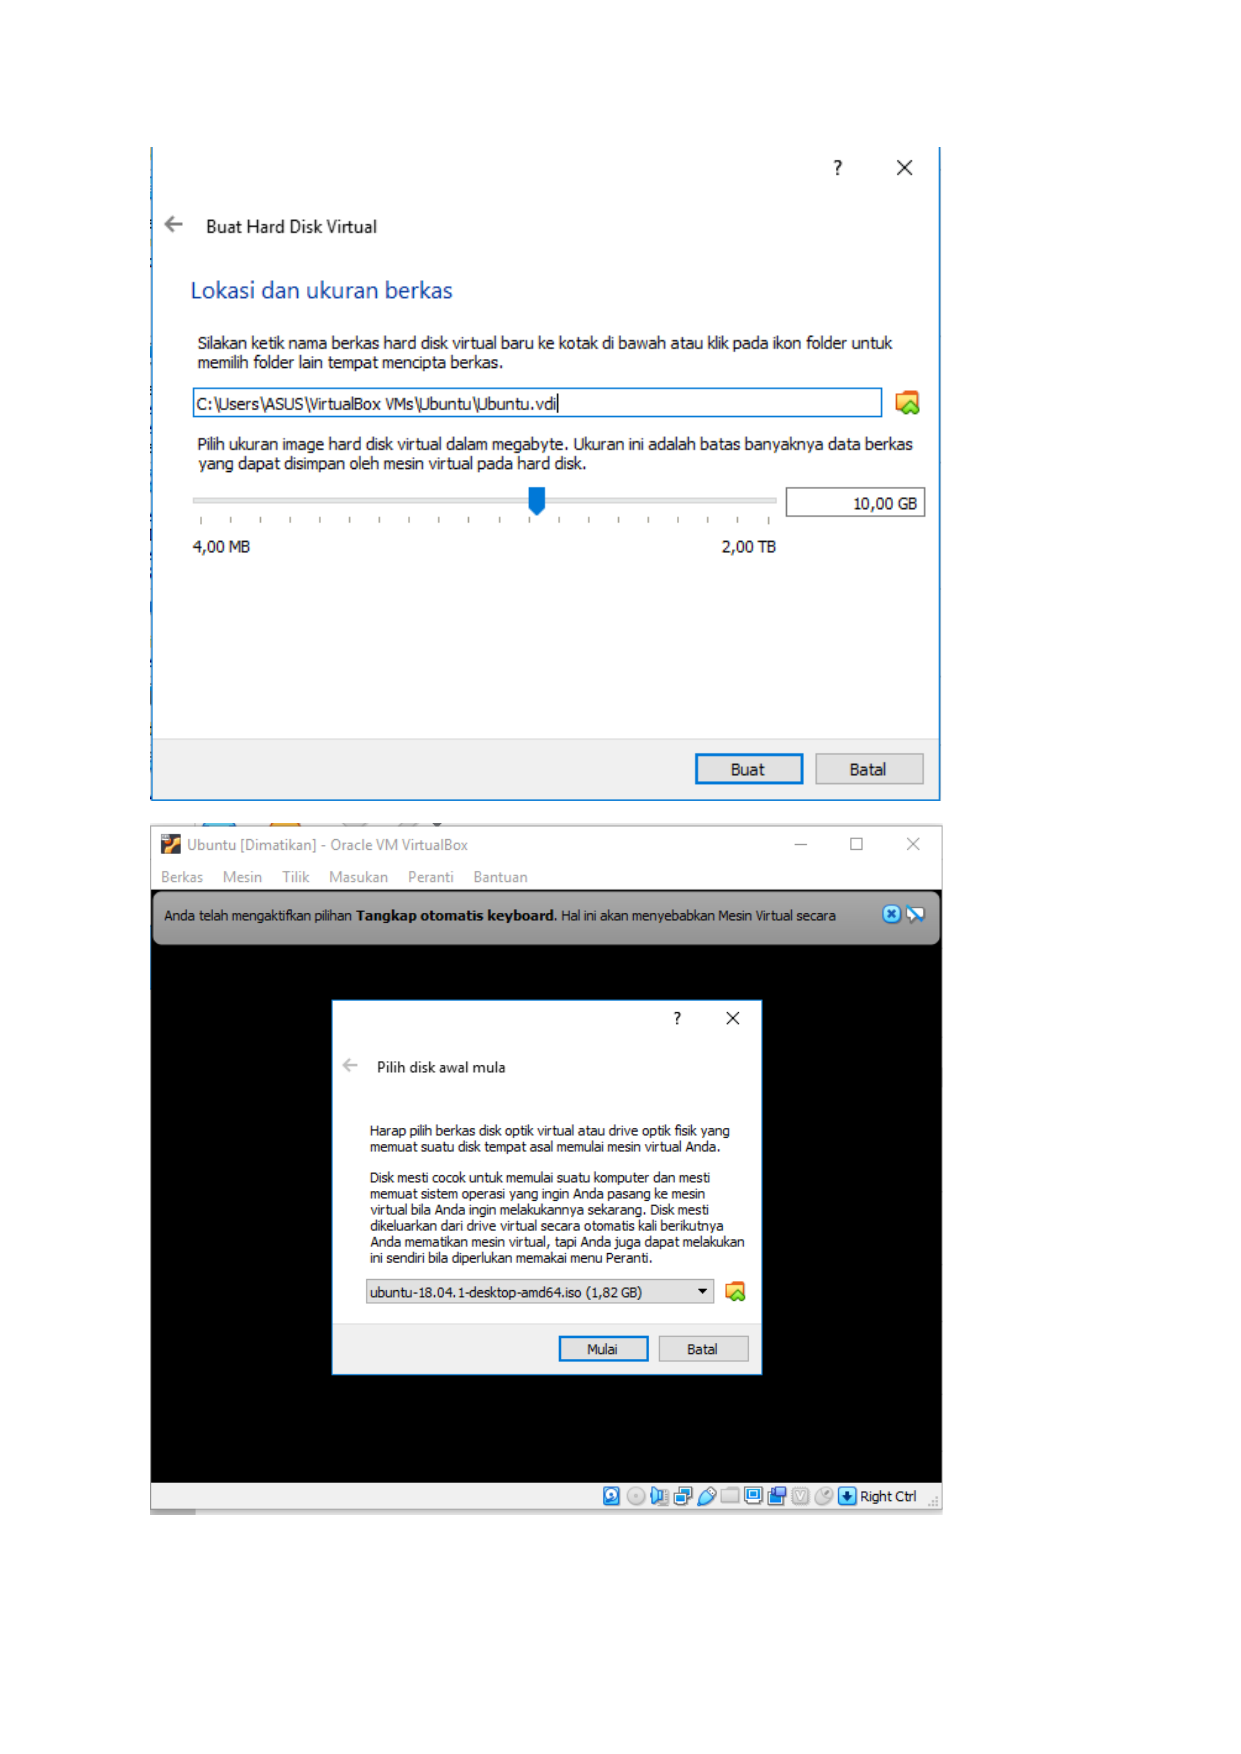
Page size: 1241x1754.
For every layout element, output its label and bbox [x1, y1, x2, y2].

picture [150, 147, 942, 801]
picture [150, 823, 943, 1515]
